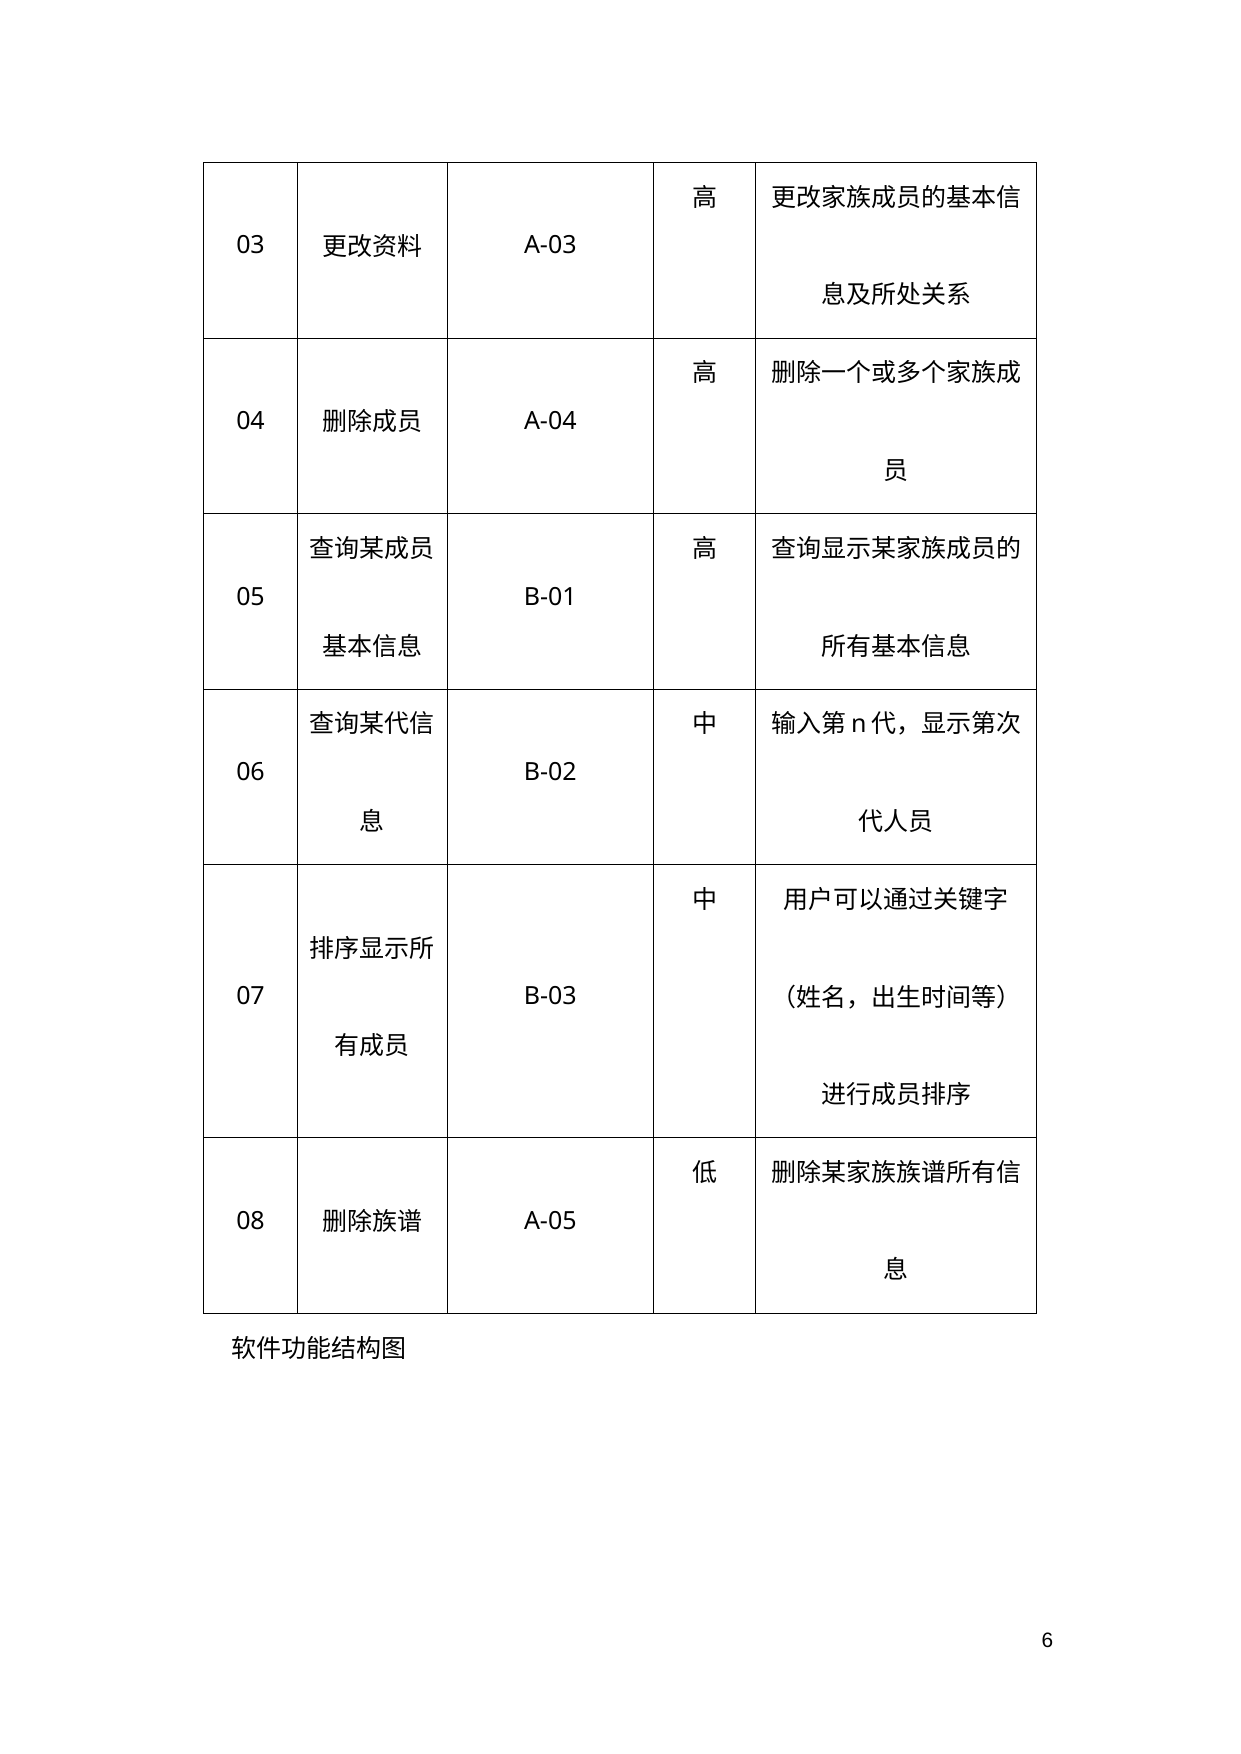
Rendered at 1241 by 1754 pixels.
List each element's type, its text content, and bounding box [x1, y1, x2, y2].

table_cell 删除成员 [298, 339, 447, 513]
table_cell A-04 [448, 339, 653, 513]
table_cell 04 [204, 339, 297, 513]
table_cell 05 [204, 514, 297, 688]
table_cell 高 [654, 339, 755, 513]
table_cell 03 [204, 163, 297, 337]
table_cell B-01 [448, 514, 653, 688]
table_cell 低 [654, 1138, 755, 1313]
table_cell 高 [654, 514, 755, 688]
table_cell 08 [204, 1138, 297, 1313]
table_cell 06 [204, 690, 297, 864]
table_cell 删除一个或多个家族成员 [756, 339, 1036, 513]
table_cell 中 [654, 865, 755, 1137]
table_cell 删除族谱 [298, 1138, 447, 1313]
table_cell 查询某代信息 [298, 690, 447, 864]
table_cell 删除某家族族谱所有信息 [756, 1138, 1036, 1313]
table_cell 查询某成员基本信息 [298, 514, 447, 688]
table_cell B-02 [448, 690, 653, 864]
text 软件功能结构图 [187, 1314, 1053, 1379]
table_cell 高 [654, 163, 755, 337]
table_cell 排序显示所有成员 [298, 865, 447, 1137]
table_cell 更改资料 [298, 163, 447, 337]
table_cell A-03 [448, 163, 653, 337]
table_cell 用户可以通过关键字（姓名，出生时间等）进行成员排序 [756, 865, 1036, 1137]
table_cell B-03 [448, 865, 653, 1137]
table_cell A-05 [448, 1138, 653, 1313]
table_cell 查询显示某家族成员的所有基本信息 [756, 514, 1036, 688]
table_cell 更改家族成员的基本信息及所处关系 [756, 163, 1036, 337]
table_cell 中 [654, 690, 755, 864]
table_cell 07 [204, 865, 297, 1137]
table_cell 输入第n代，显示第次代人员 [756, 690, 1036, 864]
